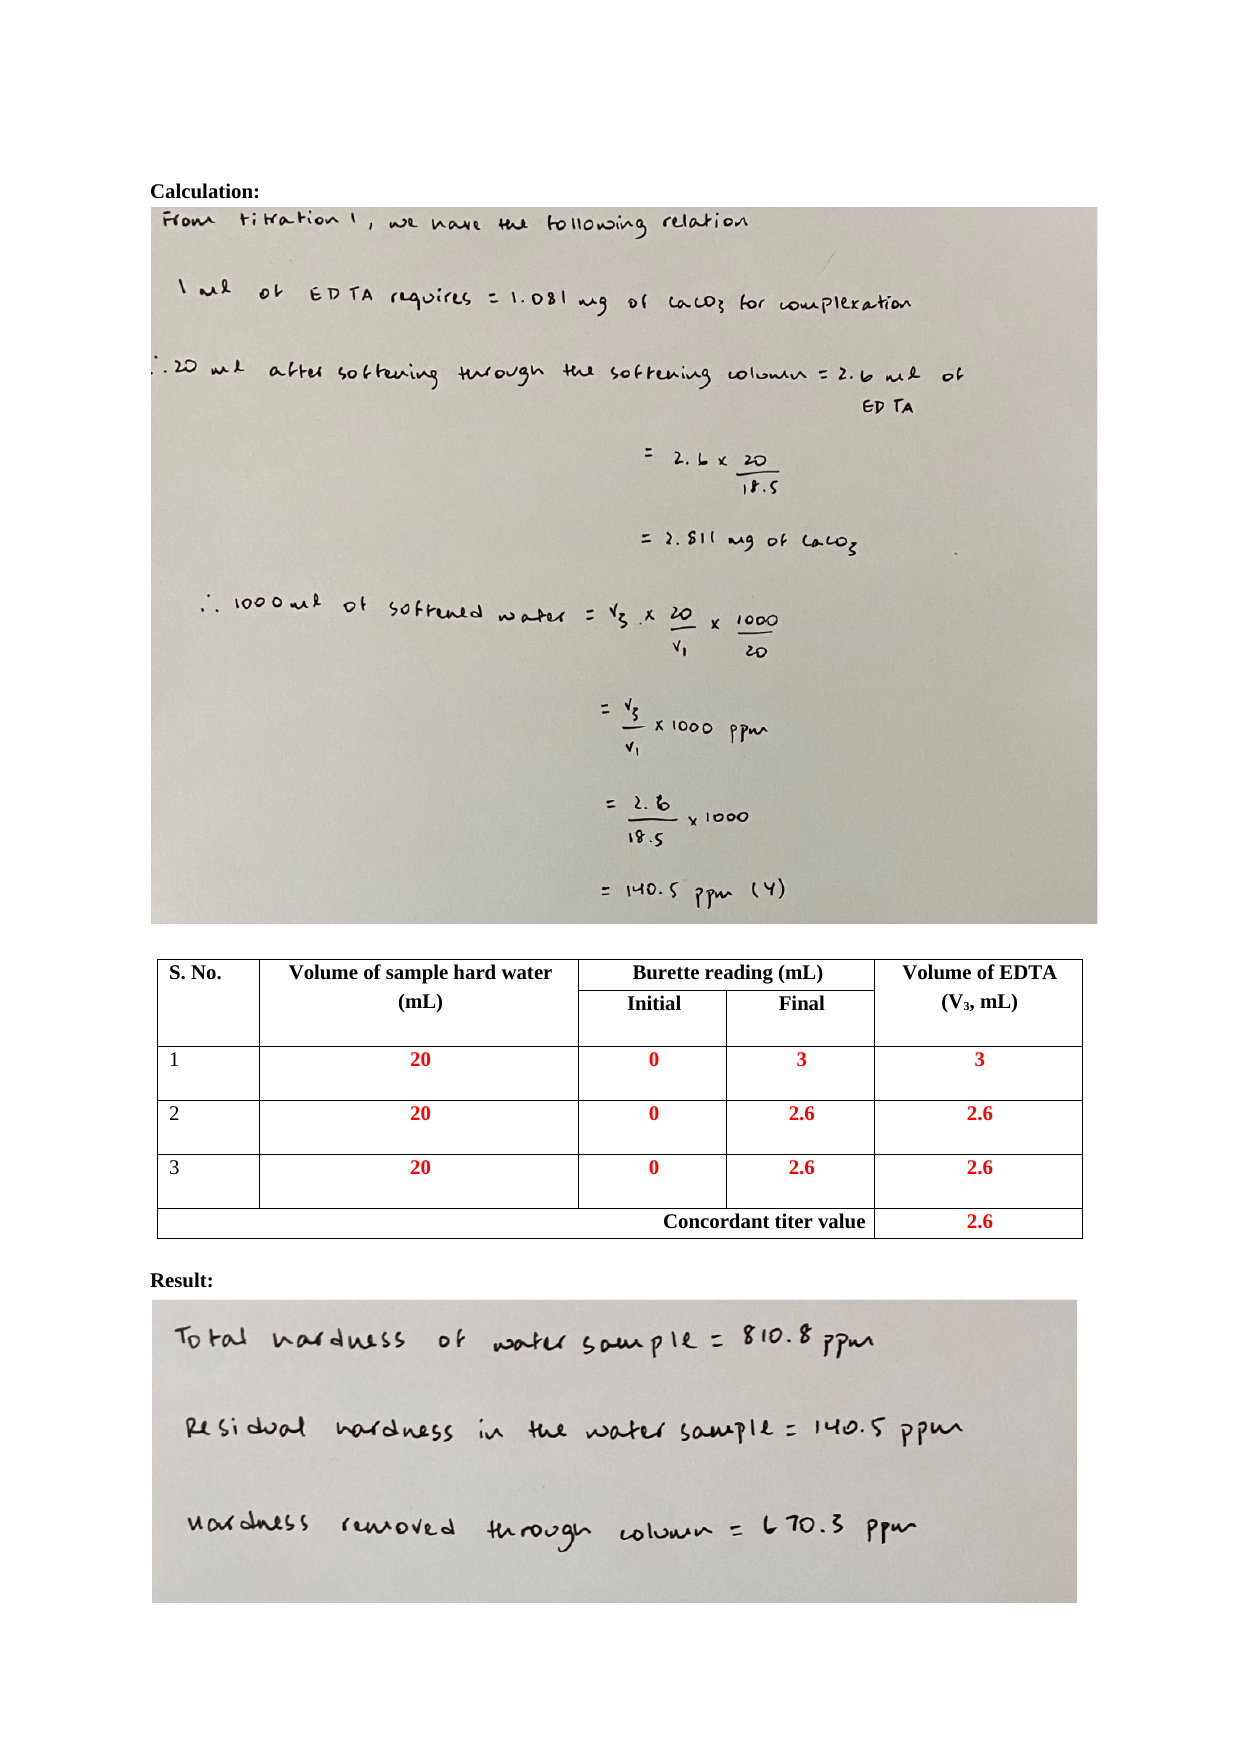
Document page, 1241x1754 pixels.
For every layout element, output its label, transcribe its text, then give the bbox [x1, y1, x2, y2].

table_cell 20 [260, 1155, 578, 1207]
table_cell Final [727, 991, 874, 1046]
table_header Volume of EDTA (V3, mL) [875, 960, 1082, 1046]
table_cell 0 [579, 1155, 726, 1207]
table_cell 2 [158, 1101, 259, 1154]
table_cell 0 [579, 1101, 726, 1154]
table_cell Concordant titer value [158, 1209, 874, 1238]
table_header Burette reading (mL) [579, 960, 874, 990]
table_cell 0 [579, 1047, 726, 1100]
picture [153, 1301, 1077, 1603]
table_cell Initial [579, 991, 726, 1046]
picture [151, 207, 1098, 924]
table_cell 2.6 [875, 1209, 1082, 1238]
table_header Volume of sample hard water (mL) [260, 960, 578, 1046]
table_cell 2.6 [875, 1155, 1082, 1207]
table_cell 3 [158, 1155, 259, 1207]
text Result: [150, 1268, 1093, 1292]
table_cell 3 [875, 1047, 1082, 1100]
table_header S. No. [158, 960, 259, 1046]
table_cell 1 [158, 1047, 259, 1100]
table_cell 2.6 [727, 1155, 874, 1207]
table_cell 2.6 [727, 1101, 874, 1154]
table_cell 2.6 [875, 1101, 1082, 1154]
table_cell 20 [260, 1047, 578, 1100]
table_cell 20 [260, 1101, 578, 1154]
text Calculation: [150, 179, 1093, 203]
table_cell 3 [727, 1047, 874, 1100]
